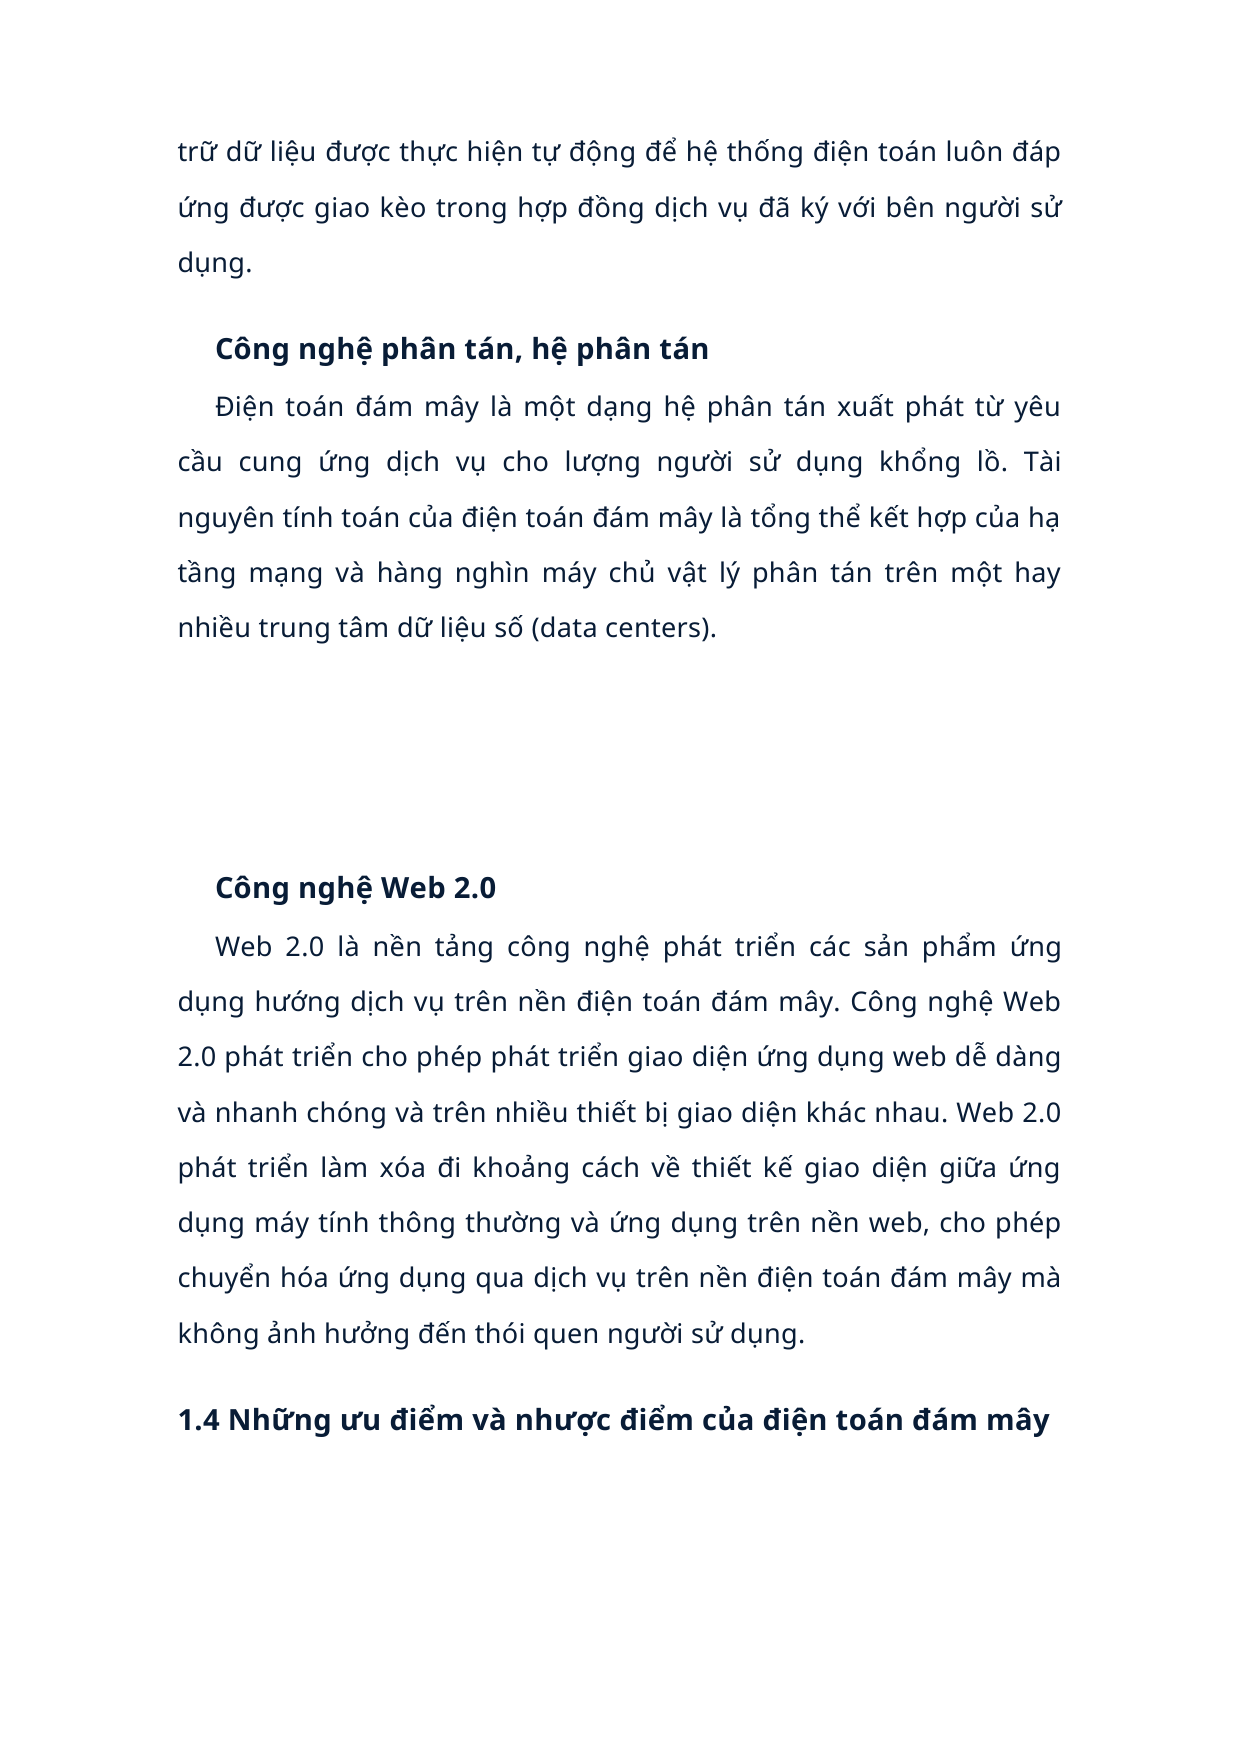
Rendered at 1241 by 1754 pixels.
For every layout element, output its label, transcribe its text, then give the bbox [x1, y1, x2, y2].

text Công nghệ Web 2.0 [177, 868, 1063, 907]
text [177, 133, 1063, 280]
subtitle 1.4 Những ưu điểm và nhược điểm của điện toán đám mây [177, 1399, 1063, 1438]
text Công nghệ phân tán, hệ phân tán [177, 328, 1063, 368]
text Web 2.0 là nền tảng công nghệ phát triển các sản phẩm ứng dụng hướng dịch vụ trên nền điện toán đám mây. Công nghệ Web 2.0 phát triển cho phép phát triển giao diện ứng dụng web dễ dàng và nhanh chóng và trên nhiều thiết bị giao diện khác nhau. Web 2.0 phát triển làm xóa đi khoảng cách về thiết kế giao diện giữa ứng dụng máy tính thông thường và ứng dụng trên nền web, cho phép chuyển hóa ứng dụng qua dịch vụ trên nền điện toán đám mây mà không ảnh hưởng đến thói quen người sử dụng. [177, 927, 1063, 1351]
text Điện toán đám mây là một dạng hệ phân tán xuất phát từ yêu cầu cung ứng dịch vụ cho lượng người sử dụng khổng lồ. Tài nguyên tính toán của điện toán đám mây là tổng thể kết hợp của hạ tầng mạng và hàng nghìn máy chủ vật lý phân tán trên một hay nhiều trung tâm dữ liệu số (data centers). [177, 387, 1063, 646]
